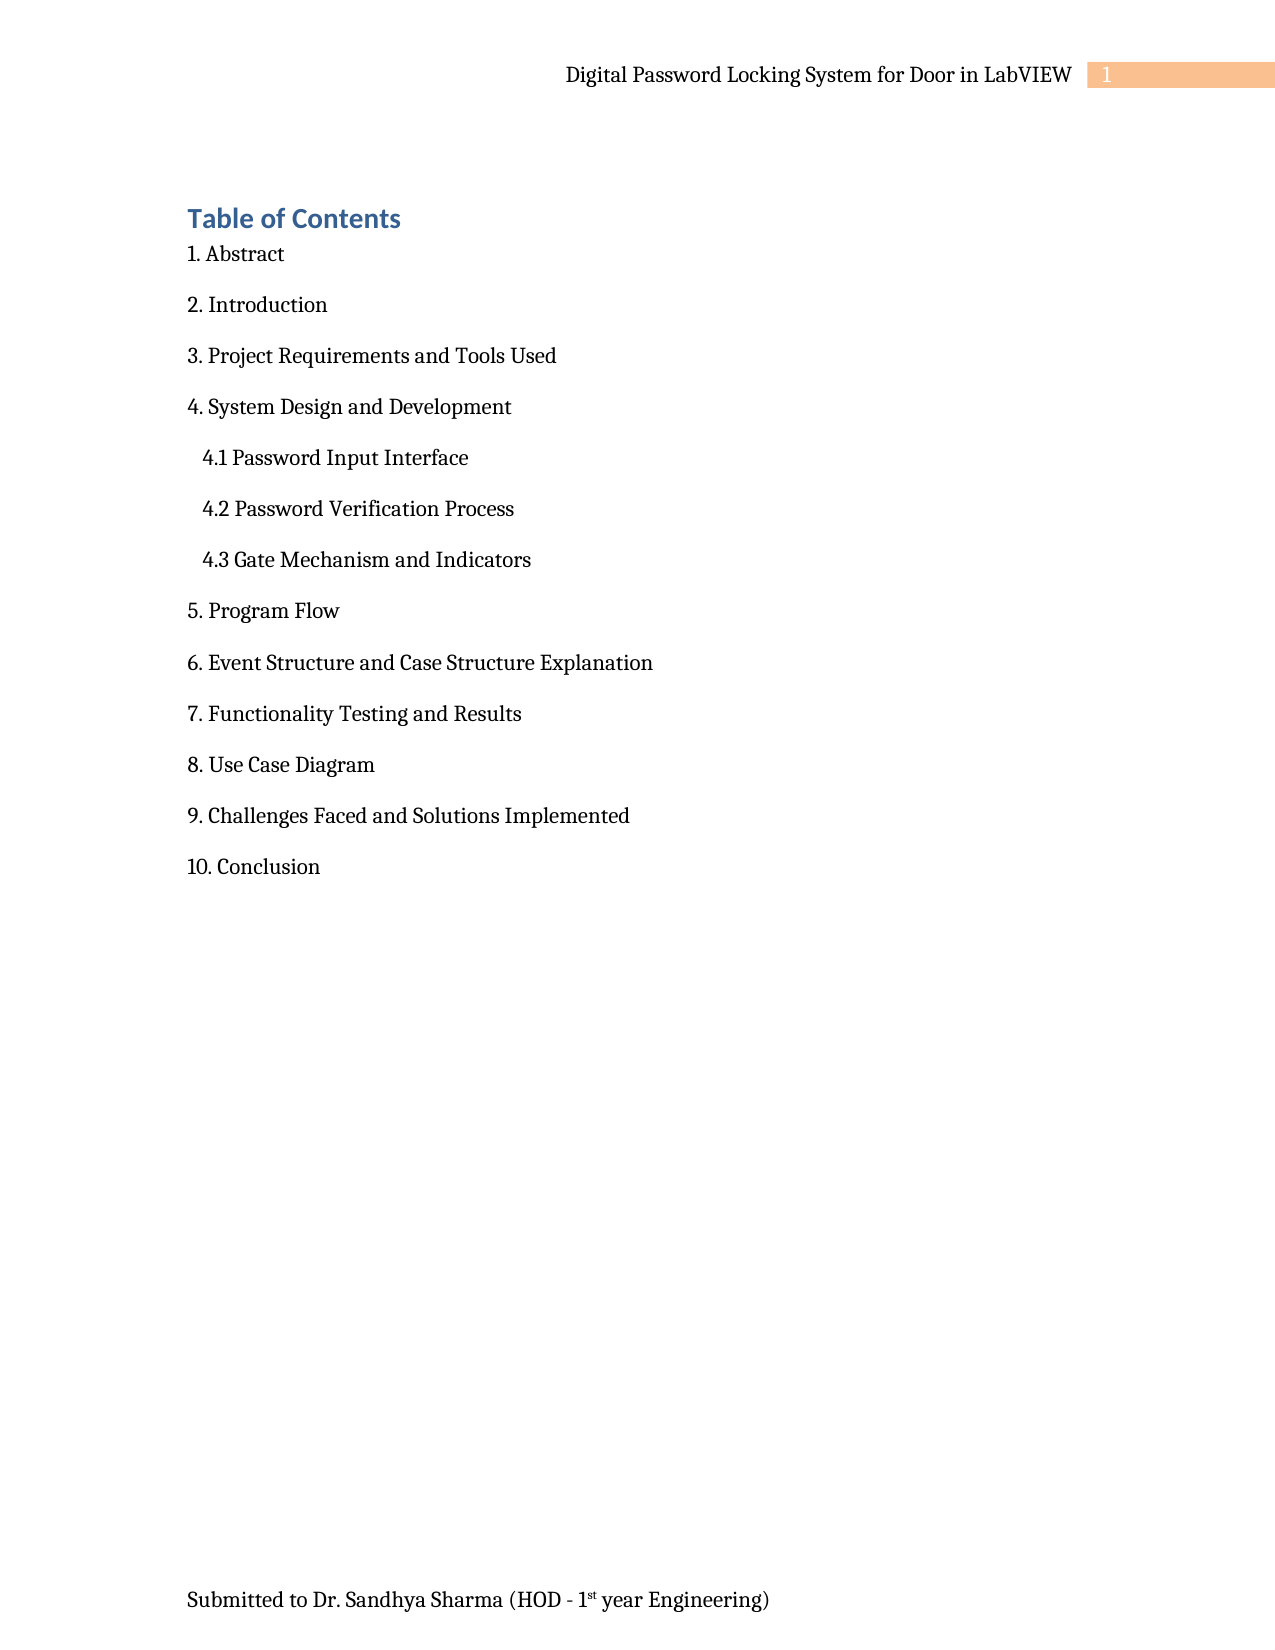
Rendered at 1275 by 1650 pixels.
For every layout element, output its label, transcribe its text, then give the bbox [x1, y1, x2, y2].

text 8. Use Case Diagram [187, 751, 1087, 778]
text 2. Introduction [187, 292, 1087, 318]
text 7. Functionality Testing and Results [187, 700, 1087, 727]
text 1. Abstract [187, 241, 1087, 267]
text 4.2 Password Verification Process [187, 496, 1087, 522]
text 6. Event Structure and Case Structure Explanation [187, 649, 1087, 676]
text 4. System Design and Development [187, 394, 1087, 420]
text 5. Program Flow [187, 598, 1087, 624]
text 4.1 Password Input Interface [187, 445, 1087, 471]
text 3. Project Requirements and Tools Used [187, 343, 1087, 369]
subtitle Table of Contents [187, 200, 1087, 236]
text 4.3 Gate Mechanism and Indicators [187, 547, 1087, 573]
text 10. Conclusion [187, 853, 1087, 880]
text 9. Challenges Faced and Solutions Implemented [187, 802, 1087, 829]
